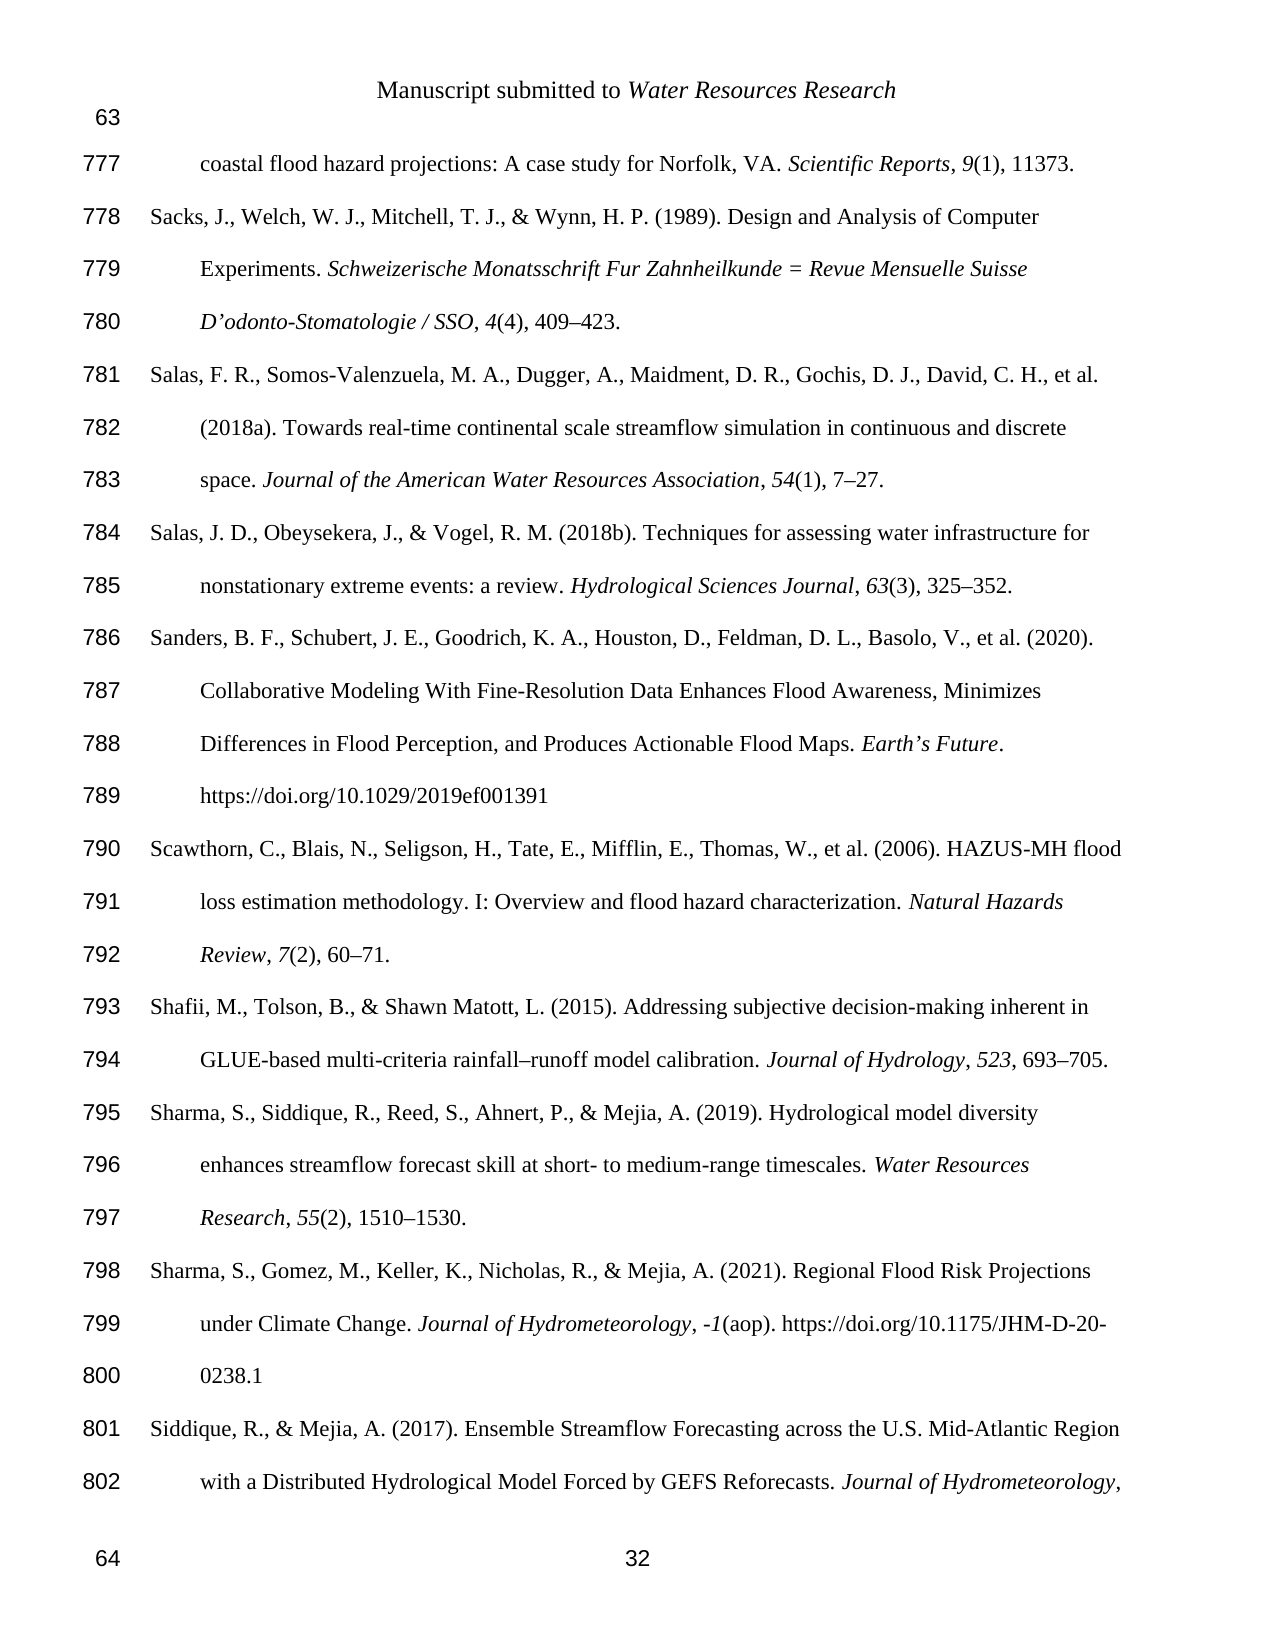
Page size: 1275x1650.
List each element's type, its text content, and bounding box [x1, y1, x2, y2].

text Salas, J. D., Obeysekera, J., & Vogel, R. M. (2018b). Techniques for assessing water infrastructure for nonstationary extreme events: a review. Hydrological Sciences Journal, 63(3), 325–352. [150, 519, 1125, 598]
text Scawthorn, C., Blais, N., Seligson, H., Tate, E., Mifflin, E., Thomas, W., et al. (2006). HAZUS-MH flood loss estimation methodology. I: Overview and flood hazard characterization. Natural Hazards Review, 7(2), 60–71. [150, 835, 1125, 967]
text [150, 150, 1125, 176]
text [150, 1415, 1125, 1494]
text Sharma, S., Siddique, R., Reed, S., Ahnert, P., & Mejia, A. (2019). Hydrological model diversity enhances streamflow forecast skill at short‐ to medium‐range timescales. Water Resources Research, 55(2), 1510–1530. [150, 1099, 1125, 1231]
text Sacks, J., Welch, W. J., Mitchell, T. J., & Wynn, H. P. (1989). Design and Analysis of Computer Experiments. Schweizerische Monatsschrift Fur Zahnheilkunde = Revue Mensuelle Suisse D’odonto-Stomatologie / SSO, 4(4), 409–423. [150, 203, 1125, 334]
text Sharma, S., Gomez, M., Keller, K., Nicholas, R., & Mejia, A. (2021). Regional Flood Risk Projections under Climate Change. Journal of Hydrometeorology, -1(aop). https://doi.org/10.1175/JHM-D-20-0238.1 [150, 1257, 1125, 1389]
text Sanders, B. F., Schubert, J. E., Goodrich, K. A., Houston, D., Feldman, D. L., Basolo, V., et al. (2020). Collaborative Modeling With Fine‐Resolution Data Enhances Flood Awareness, Minimizes Differences in Flood Perception, and Produces Actionable Flood Maps. Earth’s Future. https://doi.org/10.1029/2019ef001391 [150, 624, 1125, 809]
text Shafii, M., Tolson, B., & Shawn Matott, L. (2015). Addressing subjective decision-making inherent in GLUE-based multi-criteria rainfall–runoff model calibration. Journal of Hydrology, 523, 693–705. [150, 993, 1125, 1072]
text Salas, F. R., Somos-Valenzuela, M. A., Dugger, A., Maidment, D. R., Gochis, D. J., David, C. H., et al. (2018a). Towards real‐time continental scale streamflow simulation in continuous and discrete space. Journal of the American Water Resources Association, 54(1), 7–27. [150, 361, 1125, 493]
